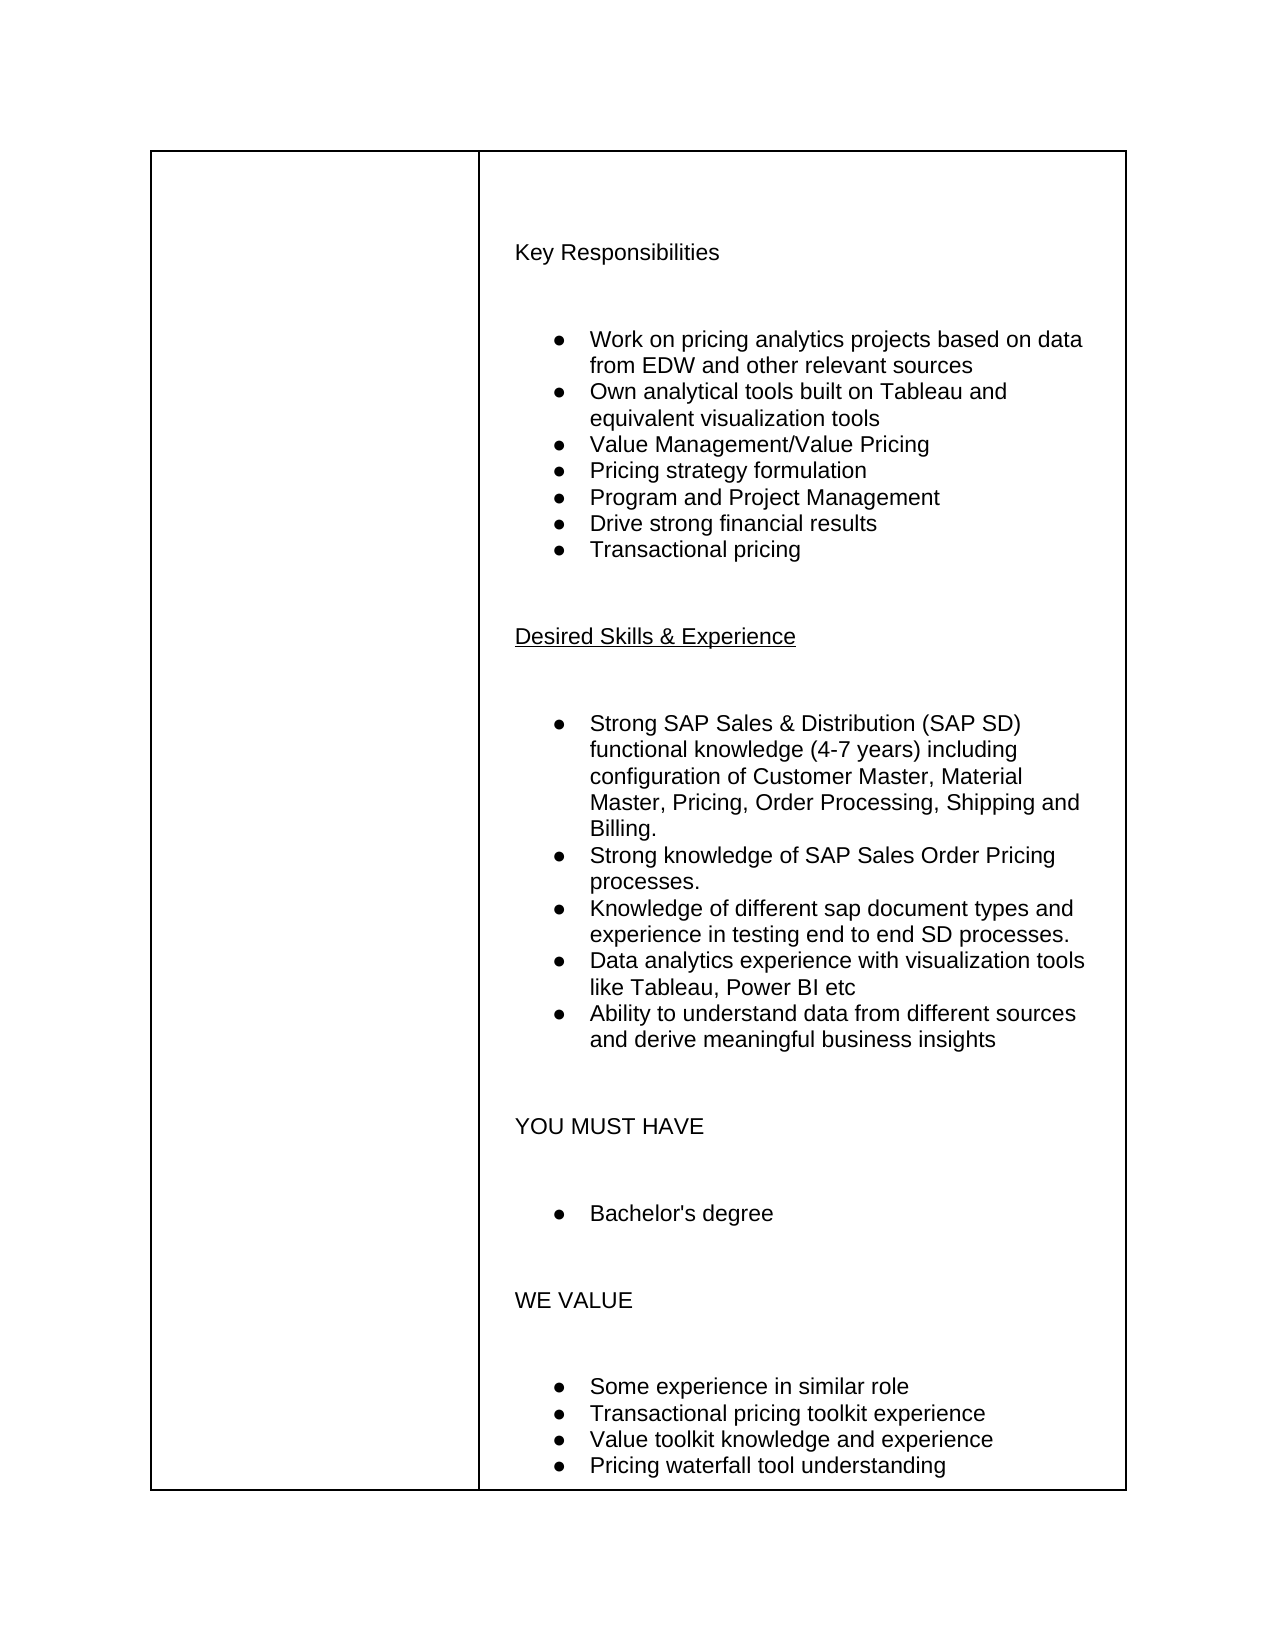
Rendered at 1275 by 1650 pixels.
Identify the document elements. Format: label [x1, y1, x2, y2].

table_cell [152, 152, 478, 1489]
table_cell [480, 152, 1125, 1489]
